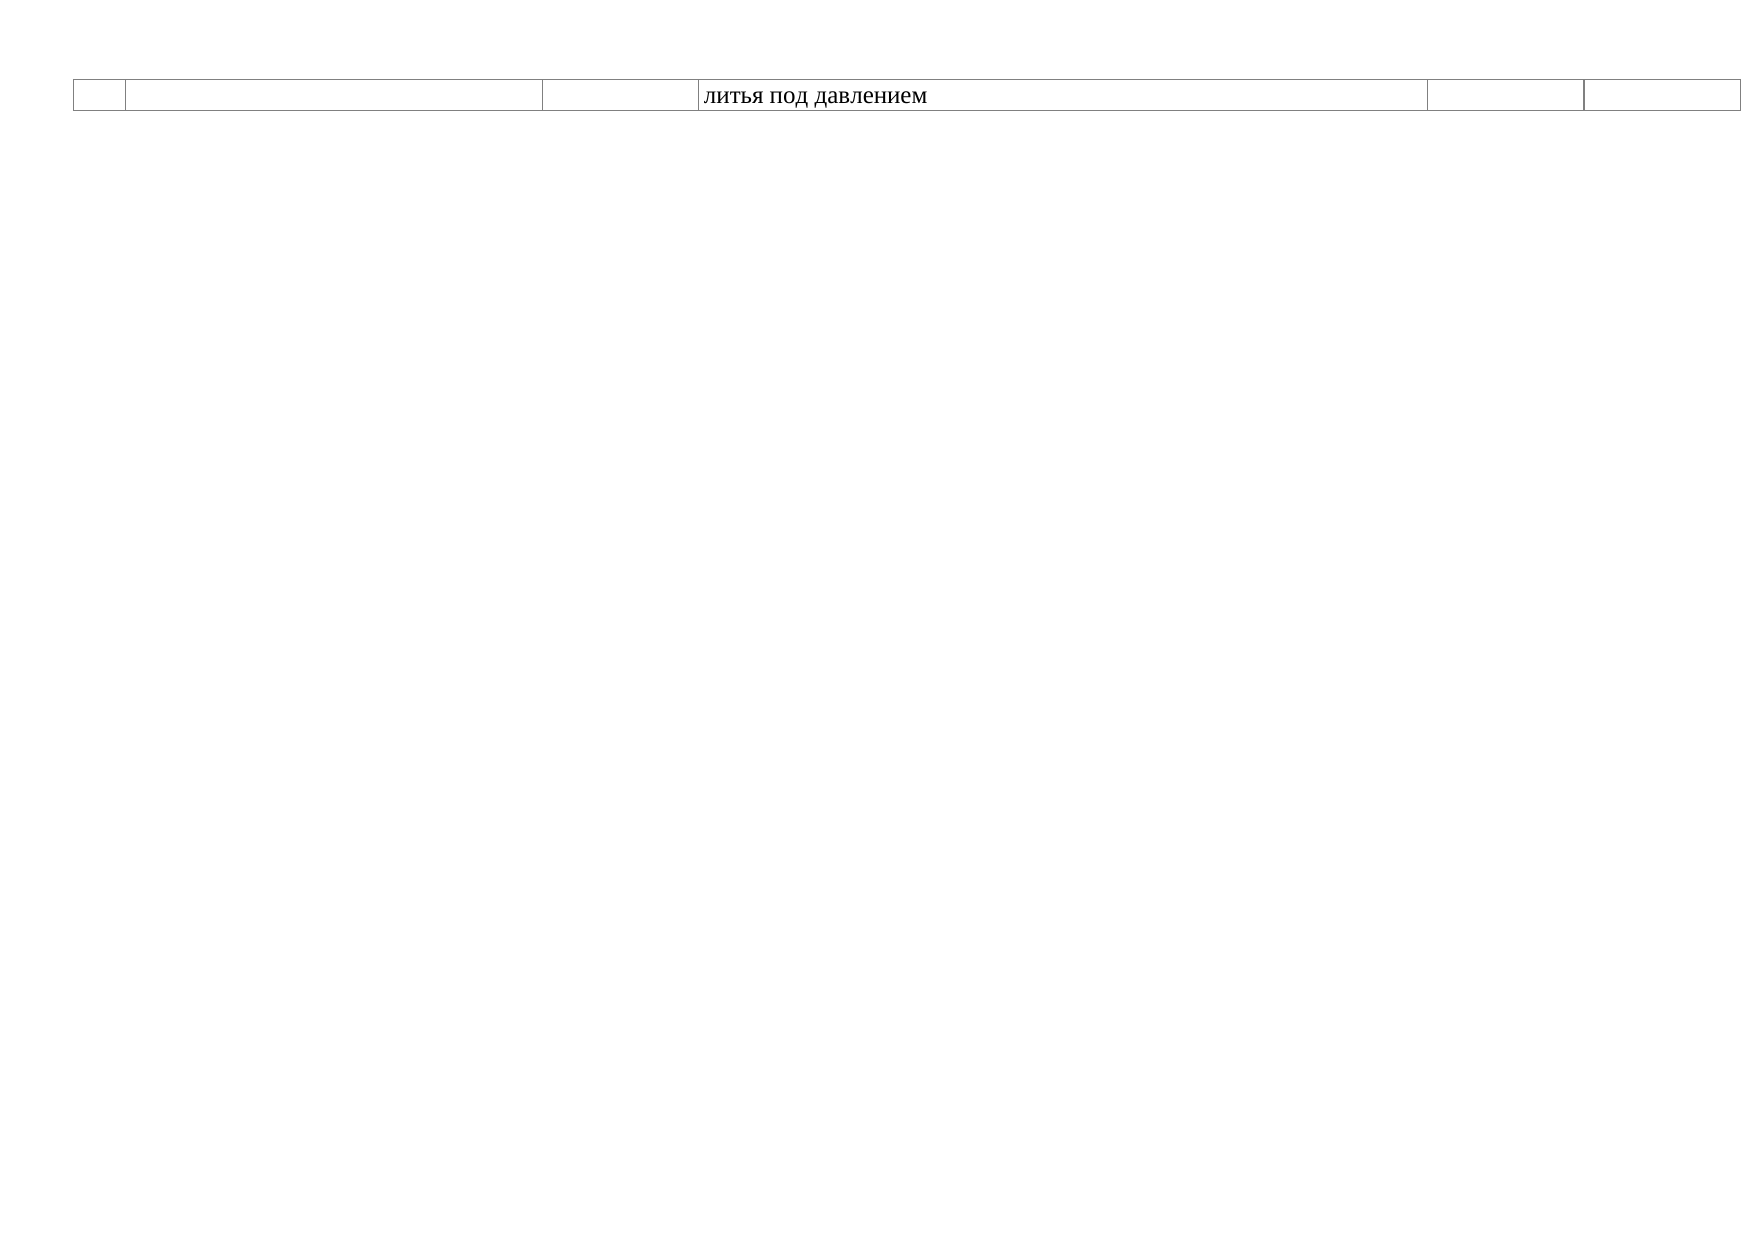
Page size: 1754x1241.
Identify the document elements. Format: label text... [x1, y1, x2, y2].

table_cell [699, 80, 1427, 110]
table_cell 7 [1585, 80, 1740, 110]
table_cell E/05.7 [1428, 80, 1583, 110]
